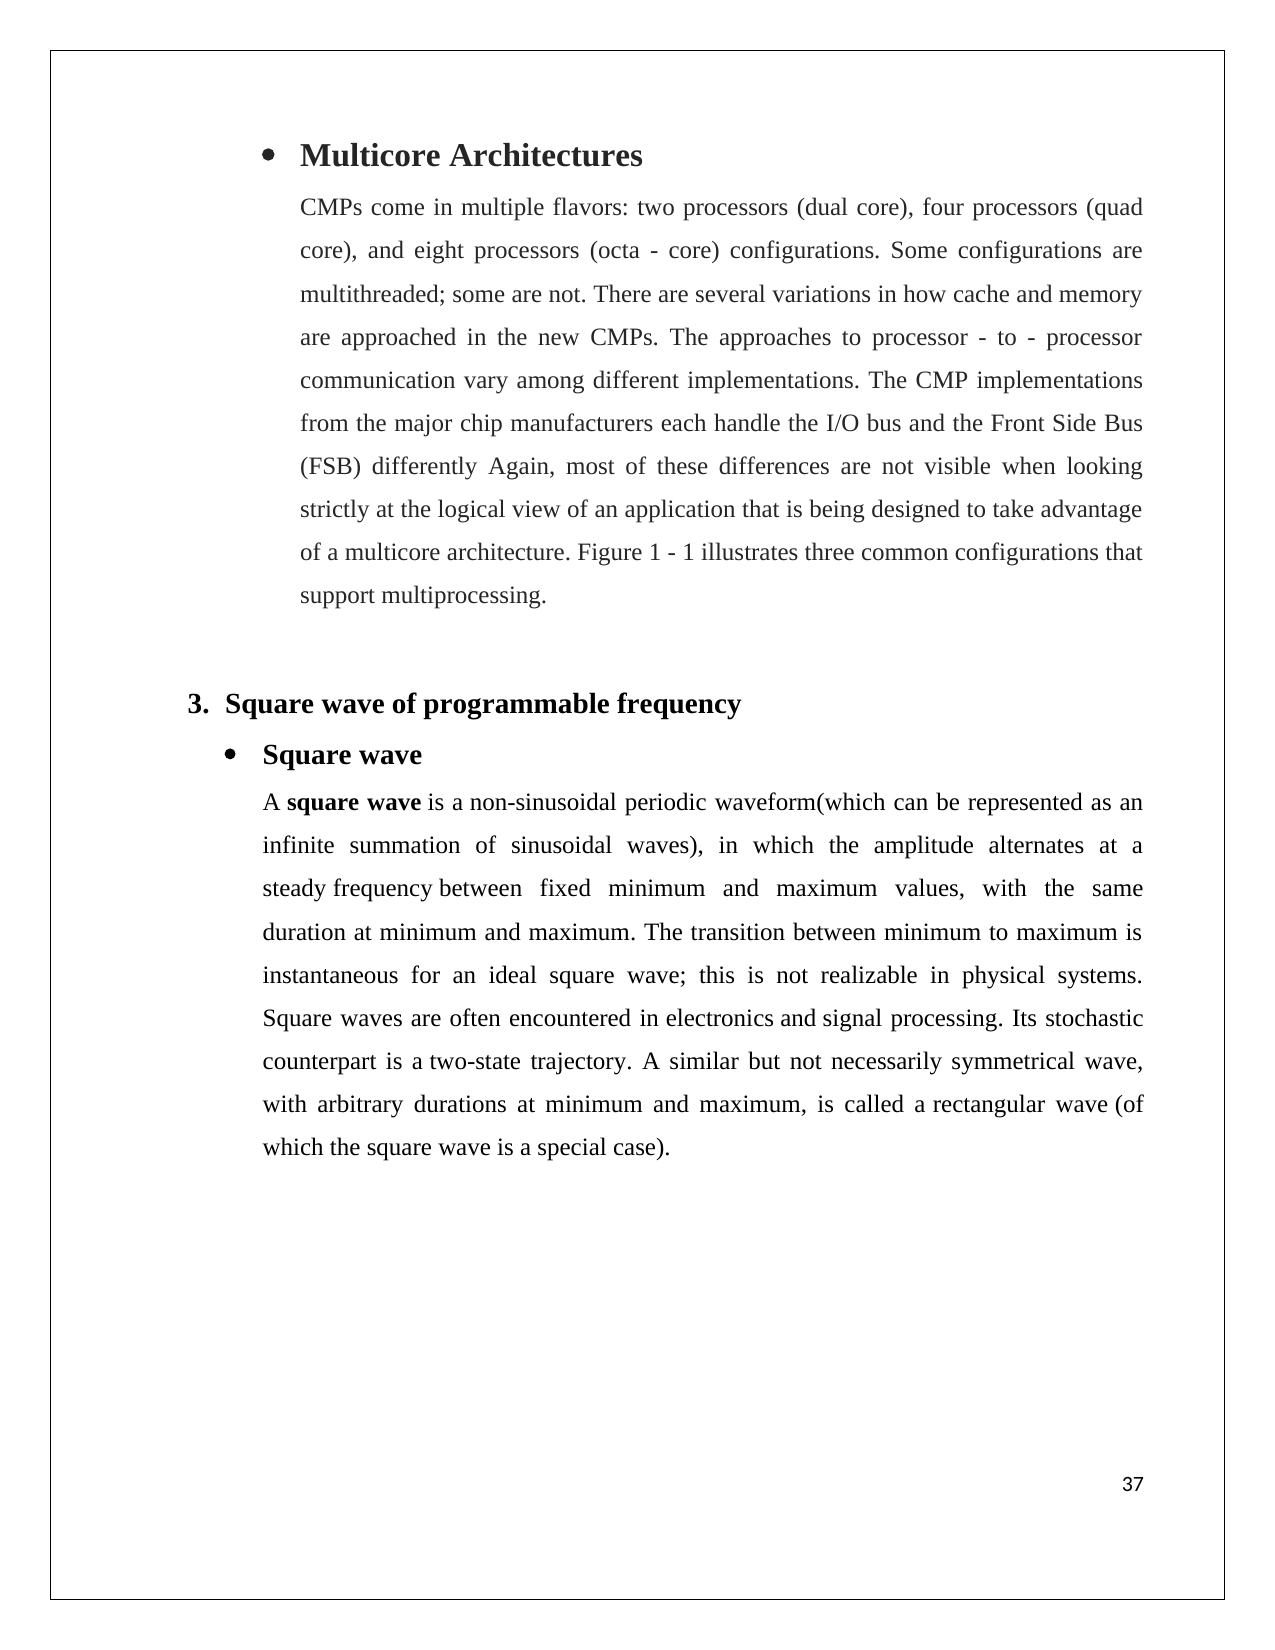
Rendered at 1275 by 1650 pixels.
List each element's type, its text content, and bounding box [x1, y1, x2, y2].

list Square wave of programmable frequency [187, 687, 1144, 720]
list CMPs come in multiple flavors: two processors (dual core), four processors (quad core), and eight processors (octa - core) configurations. Some configurations are multithreaded; some are not. There are several variations in how cache and memory are approached in the new CMPs. The approaches to processor - to - processor communication vary among different implementations. The CMP implementations from the major chip manufacturers each handle the I/O bus and the Front Side Bus (FSB) differently Again, most of these differences are not visible when looking strictly at the logical view of an application that is being designed to take advantage of a multicore architecture. Figure 1 - 1 illustrates three common configurations that support multiprocessing. [300, 192, 1144, 609]
list Square wave [225, 737, 1144, 771]
list A square wave is a non-sinusoidal periodic waveform(which can be represented as an infinite summation of sinusoidal waves), in which the amplitude alternates at a steady frequency between fixed minimum and maximum values, with the same duration at minimum and maximum. The transition between minimum to maximum is instantaneous for an ideal square wave; this is not realizable in physical systems. Square waves are often encountered in electronics and signal processing. Its stochastic counterpart is a two-state trajectory. A similar but not necessarily symmetrical wave, with arbitrary durations at minimum and maximum, is called a rectangular wave (of which the square wave is a special case). [262, 787, 1144, 1161]
list Multicore Architectures [262, 135, 1144, 173]
